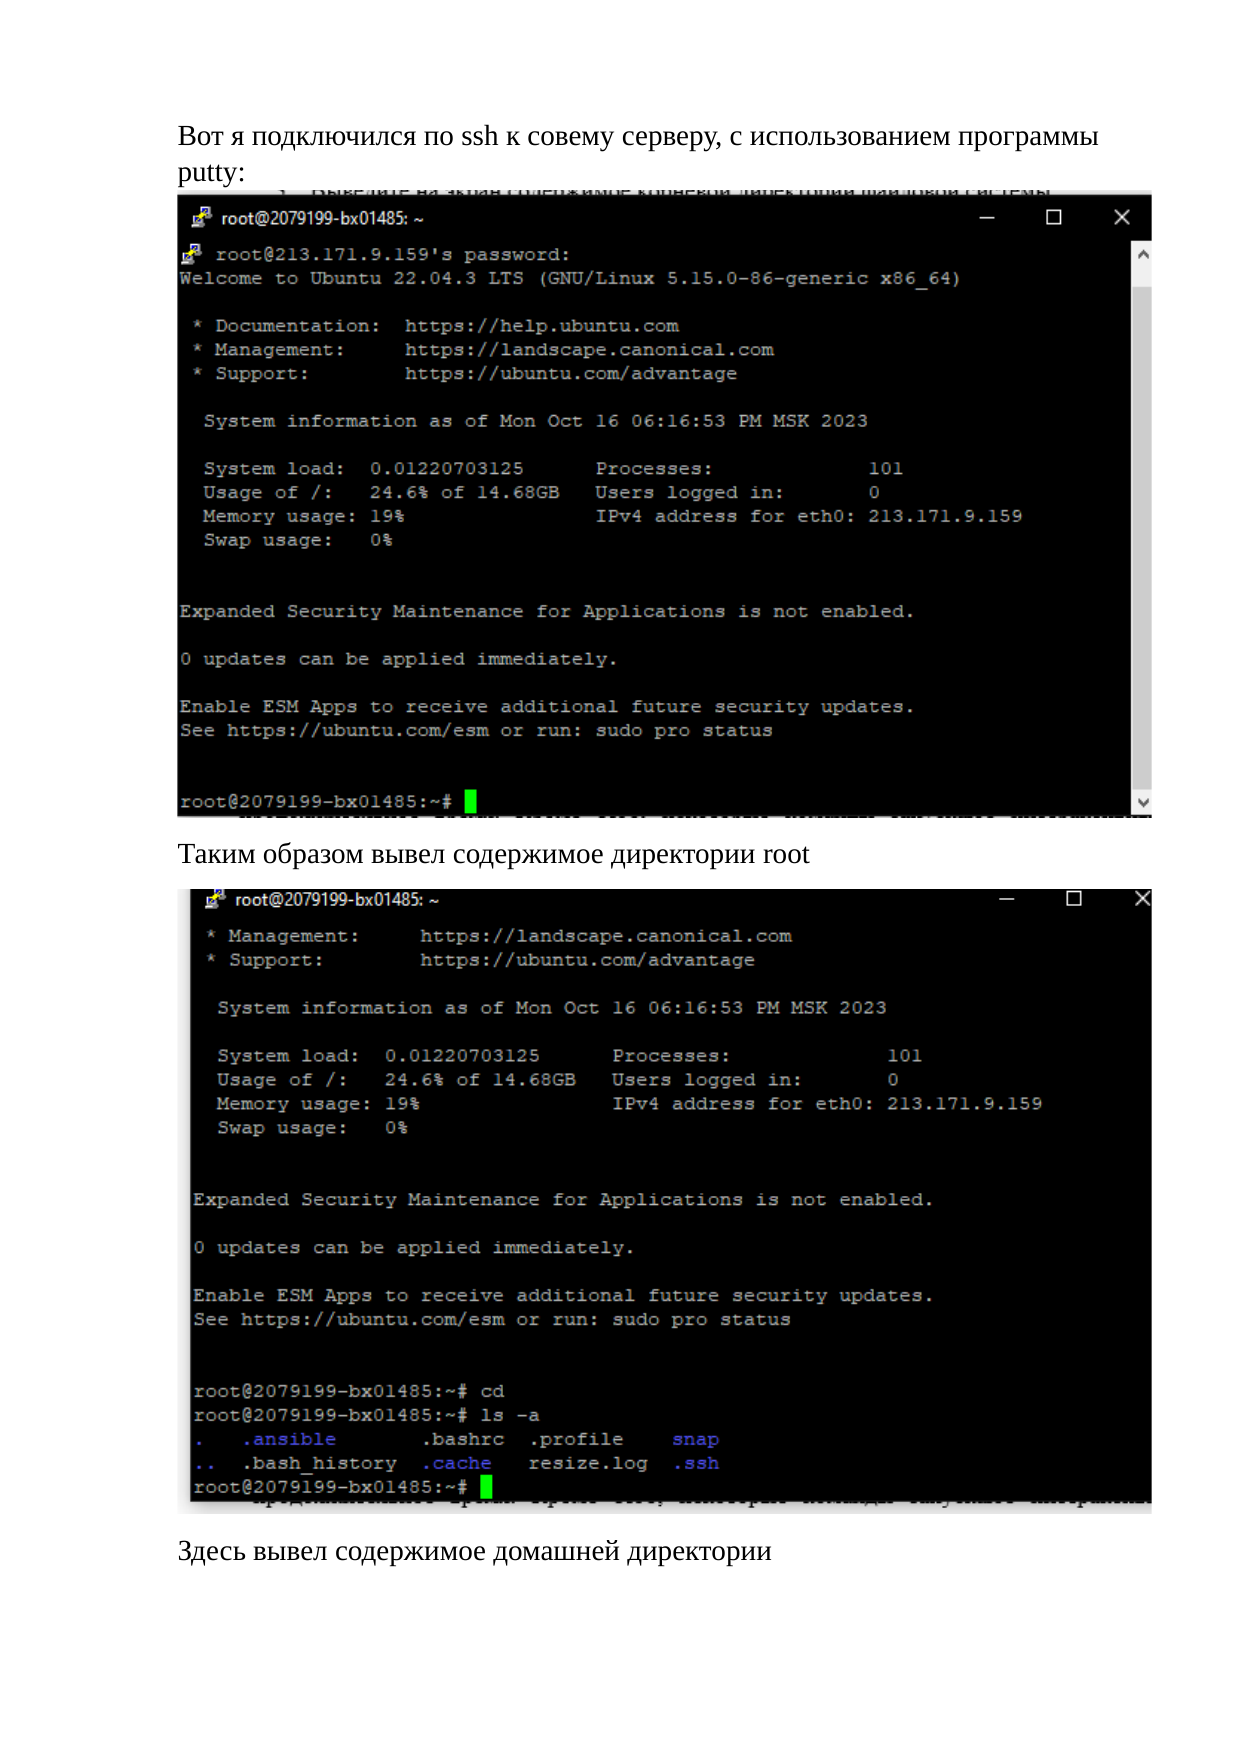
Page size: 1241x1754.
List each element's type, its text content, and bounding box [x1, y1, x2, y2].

text Здесь вывел содержимое домашней директории [177, 1533, 1152, 1566]
picture [177, 190, 1152, 818]
picture [177, 889, 1152, 1514]
text Вот я подключился по ssh к совему серверу, с использованием программы putty: [177, 118, 1152, 190]
text Таким образом вывел содержимое директории root [177, 836, 1152, 870]
